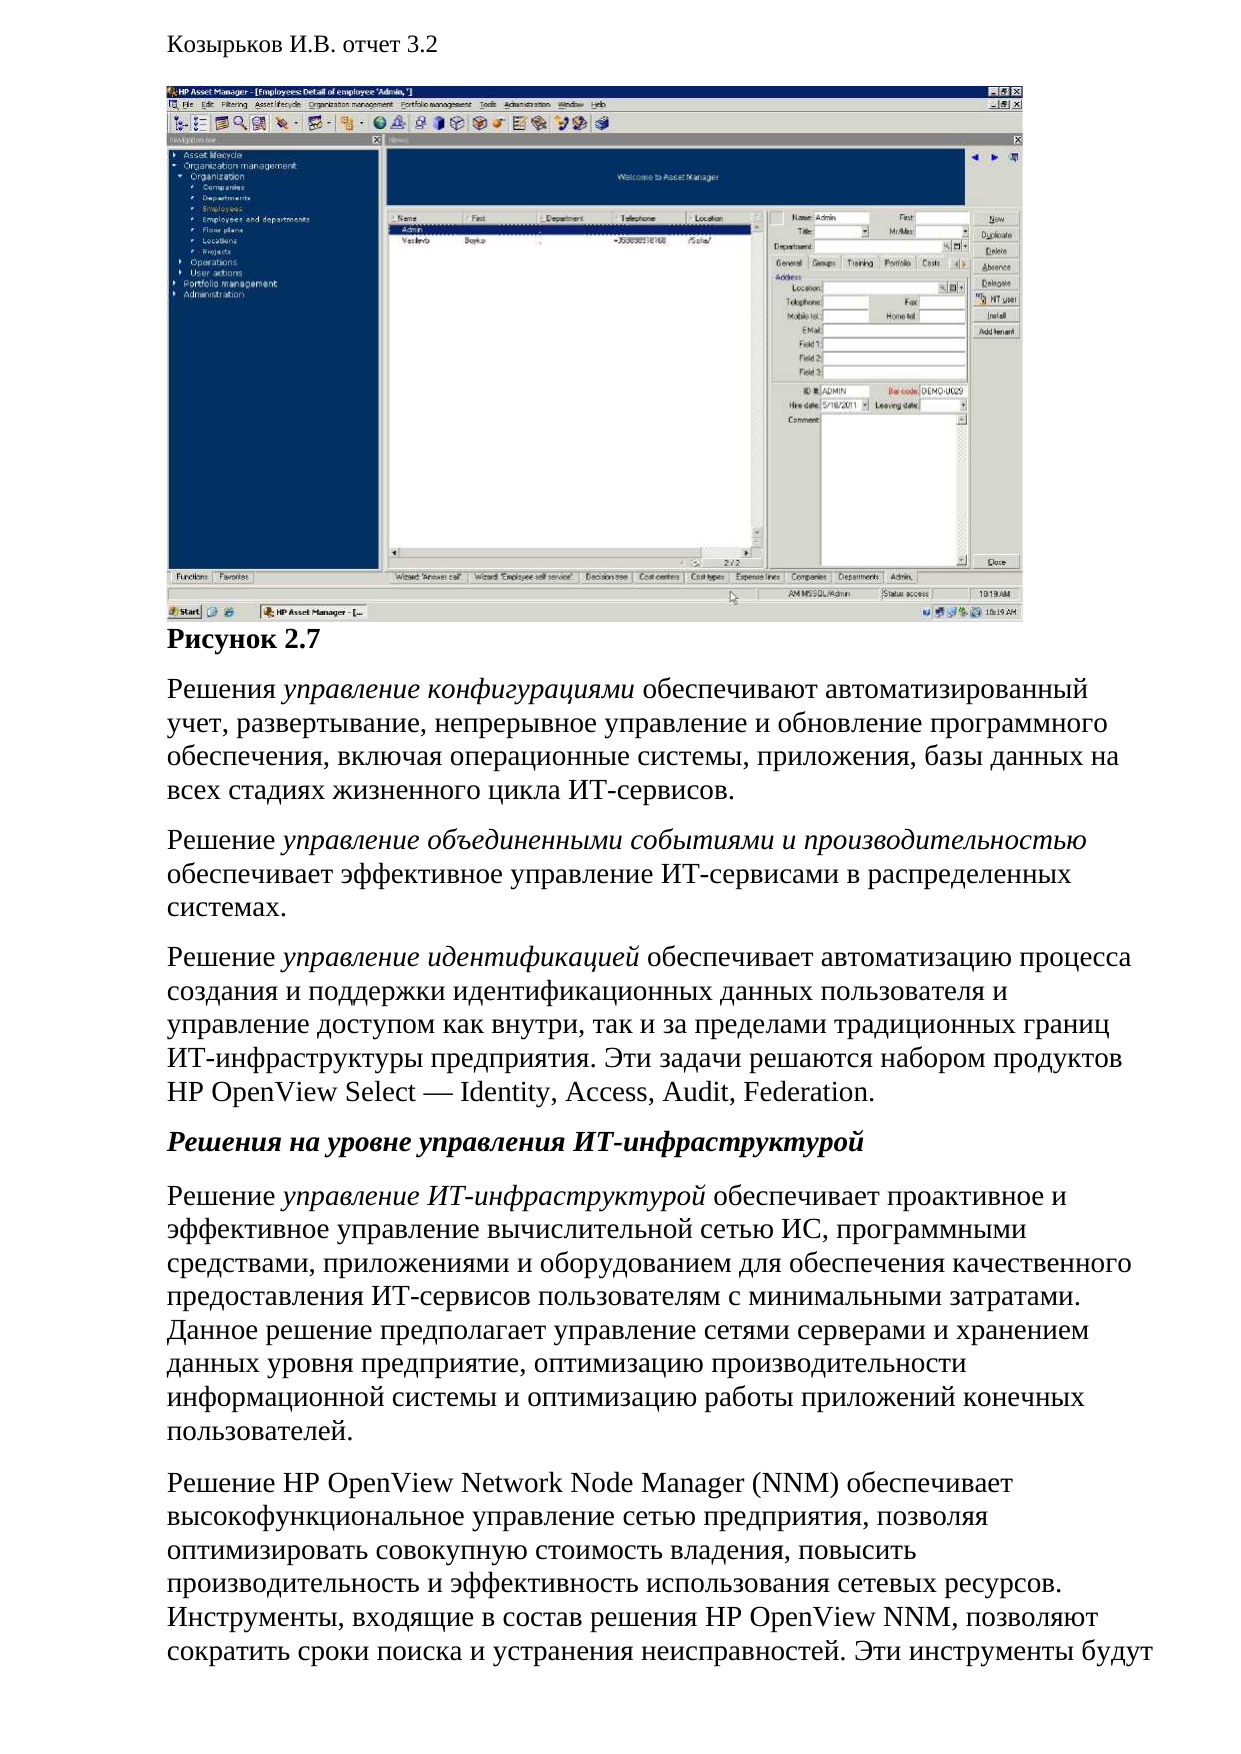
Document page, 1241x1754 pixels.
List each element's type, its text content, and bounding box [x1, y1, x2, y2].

text Решение управление идентификацией обеспечивает автоматизацию процесса создания и поддержки идентификационных данных пользователя и управление доступом как внутри, так и за пределами традиционных границ ИТ-инфраструктуры предприятия. Эти задачи решаются набором продуктов HP OpenView Select — Identity, Access, Audit, Federation. [167, 939, 1157, 1107]
text Рисунок 2.7 [167, 621, 1157, 655]
picture [166, 86, 1023, 622]
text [167, 1465, 1157, 1666]
text Решения управление конфигурациями обеспечивают автоматизированный учет, развертывание, непрерывное управление и обновление программного обеспечения, включая операционные системы, приложения, базы данных на всех стадиях жизненного цикла ИТ-сервисов. [167, 671, 1157, 806]
text Решения на уровне управления ИТ-инфраструктурой [167, 1124, 1157, 1157]
text Решение управление объединенными событиями и производительностью обеспечивает эффективное управление ИТ-сервисами в распределенных системах. [167, 822, 1157, 923]
text Решение управление ИТ-инфраструктурой обеспечивает проактивное и эффективное управление вычислительной сетью ИС, программными средствами, приложениями и оборудованием для обеспечения качественного предоставления ИТ-сервисов пользователям с минимальными затратами. Данное решение предполагает управление сетями серверами и хранением данных уровня предприятие, оптимизацию производительности информационной системы и оптимизацию работы приложений конечных пользователей. [167, 1178, 1157, 1446]
